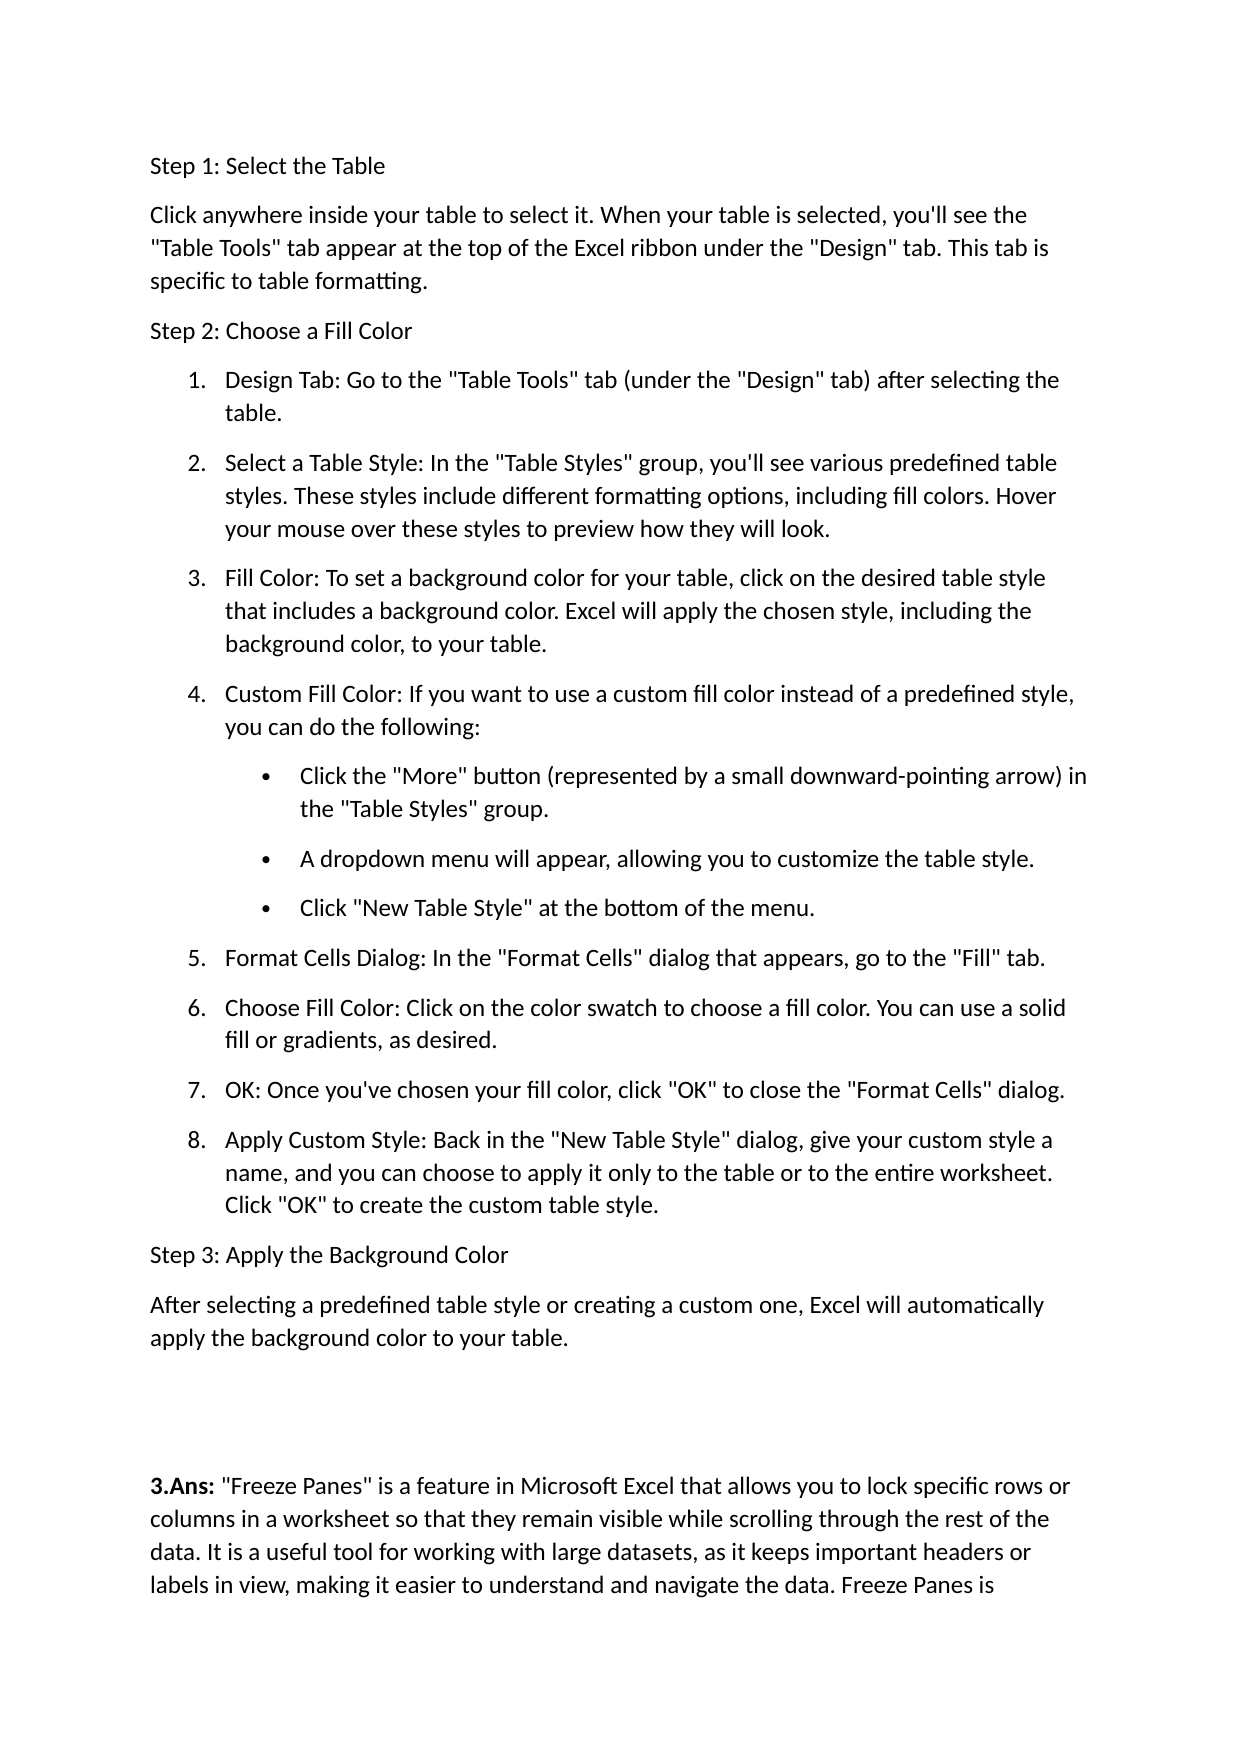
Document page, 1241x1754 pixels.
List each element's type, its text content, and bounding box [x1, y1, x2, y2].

list Choose Fill Color: Click on the color swatch to choose a fill color. You can use a solid fill or gradients, as desired. [187, 992, 1090, 1055]
list Custom Fill Color: If you want to use a custom fill color instead of a predefined style, you can do the following: [187, 678, 1090, 741]
text Step 2: Choose a Fill Color [150, 315, 1090, 346]
list Design Tab: Go to the "Table Tools" tab (under the "Design" tab) after selecting the table. [187, 364, 1090, 428]
list Click the "More" button (represented by a small downward-pointing arrow) in the "Table Styles" group. [262, 760, 1090, 824]
text After selecting a predefined table style or creating a custom one, Excel will automatically apply the background color to your table. [150, 1289, 1090, 1352]
list A dropdown menu will appear, allowing you to customize the table style. [262, 843, 1090, 873]
list Click "New Table Style" at the bottom of the menu. [262, 892, 1090, 923]
text Step 3: Apply the Background Color [150, 1239, 1090, 1270]
text Click anywhere inside your table to select it. When your table is selected, you'll see the "Table Tools" tab appear at the top of the Excel ribbon under the "Design" tab. This tab is specific to table formatting. [150, 199, 1090, 296]
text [150, 1470, 1090, 1600]
list Apply Custom Style: Back in the "New Table Style" dialog, give your custom style a name, and you can choose to apply it only to the table or to the entire worksheet. Click "OK" to create the custom table style. [187, 1124, 1090, 1220]
list OK: Once you've chosen your fill color, click "OK" to close the "Format Cells" dialog. [187, 1074, 1090, 1105]
list Format Cells Dialog: In the "Format Cells" dialog that appears, go to the "Fill" tab. [187, 942, 1090, 973]
list Select a Table Style: In the "Table Styles" group, you'll see various predefined table styles. These styles include different formatting options, including fill colors. Hover your mouse over these styles to preview how they will look. [187, 447, 1090, 543]
list Fill Color: To set a background color for your table, click on the desired table style that includes a background color. Excel will apply the chosen style, including the background color, to your table. [187, 562, 1090, 659]
text Step 1: Select the Table [150, 150, 1090, 181]
